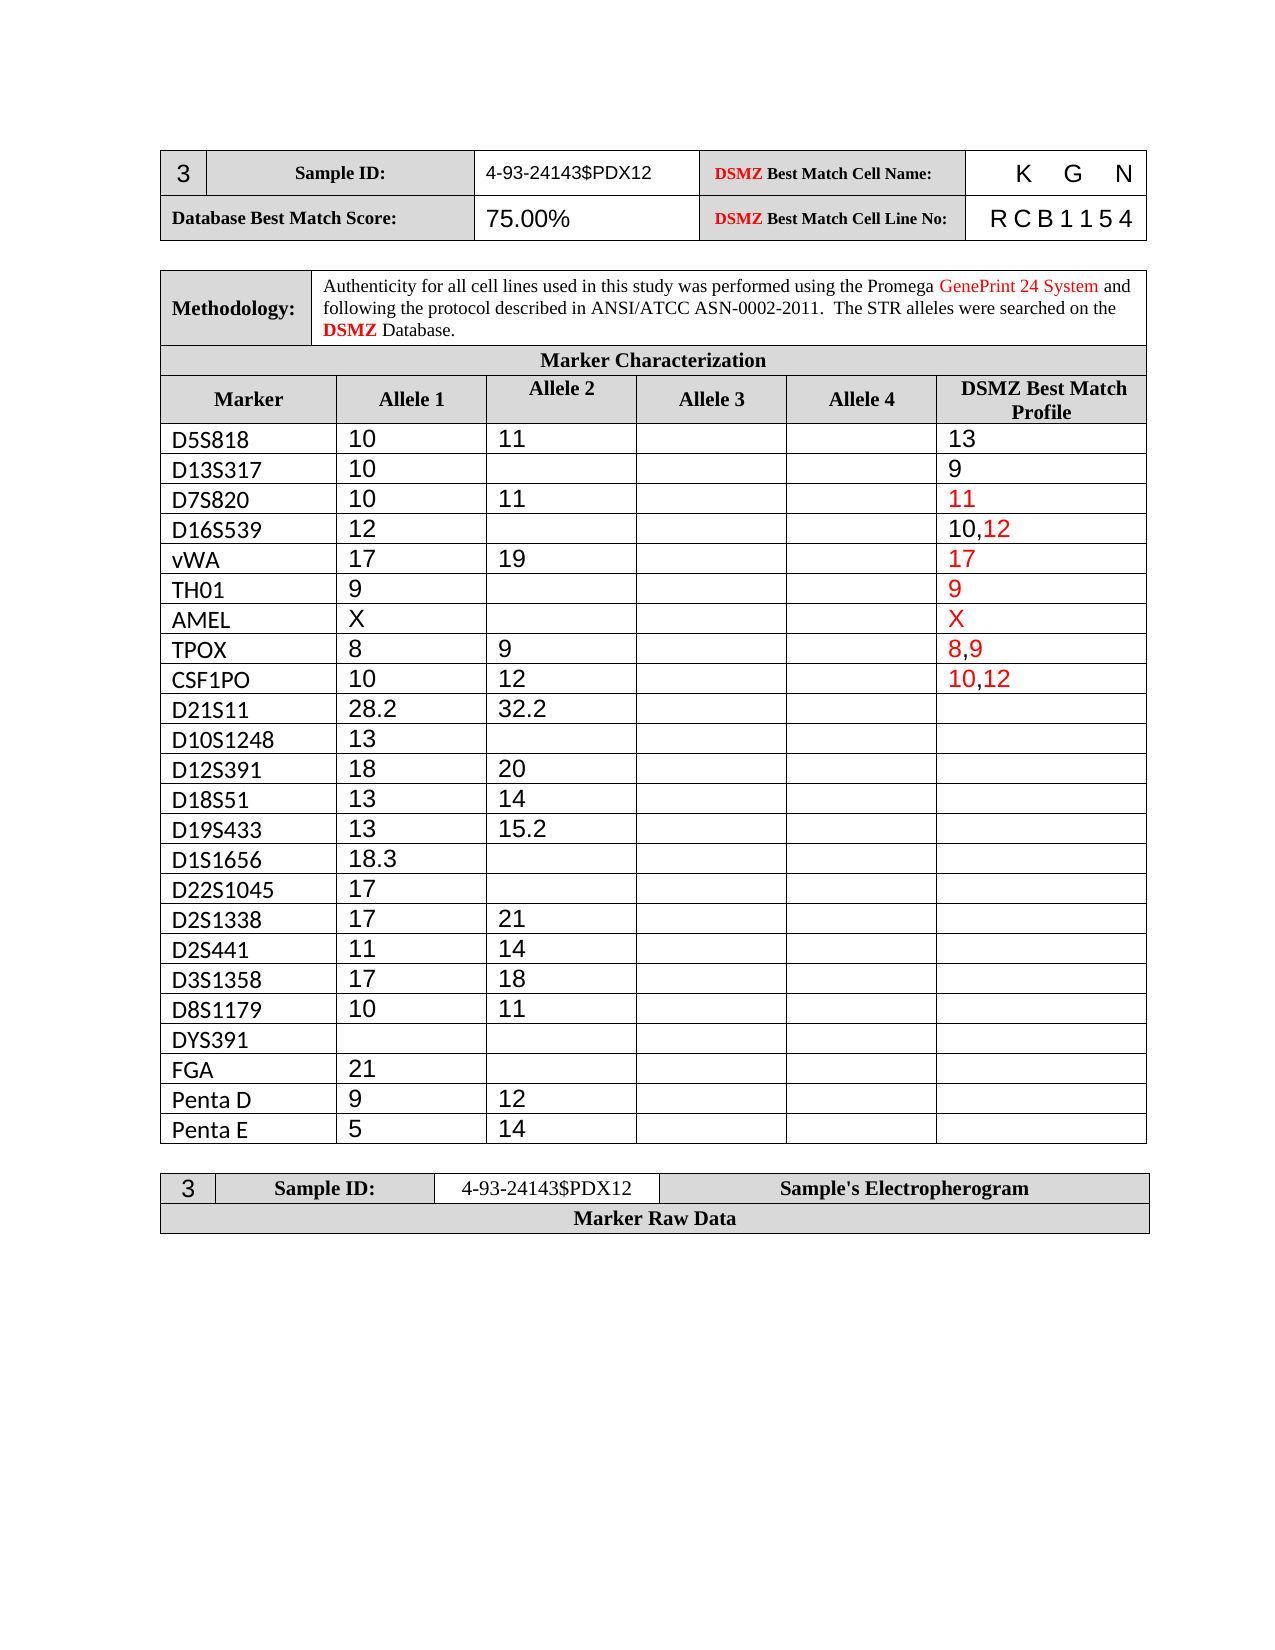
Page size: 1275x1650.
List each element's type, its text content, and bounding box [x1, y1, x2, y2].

table_cell 32.2 [487, 694, 636, 723]
table_cell [787, 1084, 936, 1113]
table_header Sample ID: [207, 151, 474, 195]
table_cell [937, 1024, 1146, 1053]
table_cell 13 [337, 724, 486, 753]
table_cell [637, 874, 786, 903]
table_cell 17 [337, 874, 486, 903]
table_cell 14 [487, 784, 636, 813]
table_cell D22S1045 [161, 874, 336, 903]
table_cell X [337, 604, 486, 633]
table_cell [937, 724, 1146, 753]
table_cell [787, 994, 936, 1023]
table_cell X [937, 604, 1146, 633]
table_cell [637, 634, 786, 663]
table_cell [787, 454, 936, 483]
table_cell [787, 904, 936, 933]
table_cell 10 [337, 484, 486, 513]
table_cell 13 [337, 784, 486, 813]
table_cell TPOX [161, 634, 336, 663]
table_cell [787, 424, 936, 453]
table_cell AMEL [161, 604, 336, 633]
table_cell 10 [337, 994, 486, 1023]
table_cell [787, 964, 936, 993]
table_cell 13 [337, 814, 486, 843]
table_cell Penta D [161, 1084, 336, 1113]
table_cell 18 [337, 754, 486, 783]
table_cell [487, 574, 636, 603]
table_cell 14 [487, 934, 636, 963]
table_cell 12 [337, 514, 486, 543]
table_cell Database Best Match Score: [161, 196, 474, 240]
table_cell [787, 544, 936, 573]
table_cell 8 [337, 634, 486, 663]
table_cell [937, 994, 1146, 1023]
table_cell 10 [337, 424, 486, 453]
table_cell 21 [337, 1054, 486, 1083]
table_cell TH01 [161, 574, 336, 603]
table_cell [787, 754, 936, 783]
table_cell DYS391 [161, 1024, 336, 1053]
table_cell [637, 1054, 786, 1083]
table_cell 19 [487, 544, 636, 573]
table_cell D12S391 [161, 754, 336, 783]
table_cell DSMZ Best Match Profile [937, 376, 1146, 423]
table_cell 17 [337, 964, 486, 993]
table_cell [937, 1084, 1146, 1113]
table_cell D21S11 [161, 694, 336, 723]
table_cell Allele 3 [637, 376, 786, 423]
table_cell 5 [337, 1114, 486, 1143]
table_cell [787, 814, 936, 843]
table_header Authenticity for all cell lines used in this study was performed using the Promega and following the protocol described in ANSI/ATCC ASN-0002-2011. The STR alleles were searched on the DSMZ Database. [312, 271, 1146, 345]
table_cell [787, 664, 936, 693]
table_cell 18 [487, 964, 636, 993]
table_cell D10S1248 [161, 724, 336, 753]
table_cell D16S539 [161, 514, 336, 543]
table_header Methodology: [161, 271, 311, 345]
table_cell D3S1358 [161, 964, 336, 993]
table_cell [637, 814, 786, 843]
table_cell [787, 514, 936, 543]
table_cell [937, 754, 1146, 783]
table_cell D5S818 [161, 424, 336, 453]
table_header DSMZ Best Match Cell Name: [700, 151, 965, 195]
table_cell 11 [937, 484, 1146, 513]
table_cell [637, 1024, 786, 1053]
table_cell [637, 604, 786, 633]
table_cell [787, 574, 936, 603]
table_cell 9 [337, 1084, 486, 1113]
table_cell [637, 1084, 786, 1113]
table_cell [637, 454, 786, 483]
table_cell Marker [161, 376, 336, 423]
table_header 4-93-24143$PDX12 [435, 1174, 659, 1203]
table_cell D8S1179 [161, 994, 336, 1023]
table_cell Penta E [161, 1114, 336, 1143]
table_cell FGA [161, 1054, 336, 1083]
table_cell [787, 844, 936, 873]
table_cell 17 [937, 544, 1146, 573]
table_cell D13S317 [161, 454, 336, 483]
table_cell 20 [487, 754, 636, 783]
table_cell 10 [337, 454, 486, 483]
table_cell [637, 544, 786, 573]
table_cell Marker Raw Data [161, 1204, 1149, 1233]
table_header KGN [966, 151, 1146, 195]
table_cell [637, 964, 786, 993]
table_cell vWA [161, 544, 336, 573]
table_cell 8,9 [937, 634, 1146, 663]
table_header Sample ID: [216, 1174, 434, 1203]
table_cell [787, 874, 936, 903]
table_cell [937, 694, 1146, 723]
table_cell 11 [337, 934, 486, 963]
table_cell 12 [487, 664, 636, 693]
table_cell D19S433 [161, 814, 336, 843]
table_cell D2S441 [161, 934, 336, 963]
table_cell [637, 934, 786, 963]
table_cell [937, 844, 1146, 873]
table_cell 9 [937, 454, 1146, 483]
table_header Sample's Electropherogram [660, 1174, 1149, 1203]
table_cell 14 [487, 1114, 636, 1143]
table_cell [487, 454, 636, 483]
table_cell [637, 724, 786, 753]
table_cell [787, 694, 936, 723]
table_cell [637, 424, 786, 453]
table_cell D2S1338 [161, 904, 336, 933]
table_cell [637, 1114, 786, 1143]
table_cell 11 [487, 484, 636, 513]
table_cell Allele 1 [337, 376, 486, 423]
table_cell 15.2 [487, 814, 636, 843]
table_cell [487, 724, 636, 753]
table_cell D18S51 [161, 784, 336, 813]
table_cell [937, 934, 1146, 963]
table_cell 12 [487, 1084, 636, 1113]
table_cell [937, 964, 1146, 993]
table_cell Allele 4 [787, 376, 936, 423]
table_cell 11 [487, 424, 636, 453]
table_cell 18.3 [337, 844, 486, 873]
table_cell [637, 574, 786, 603]
table_cell 17 [337, 544, 486, 573]
table_cell [487, 1024, 636, 1053]
table_cell [787, 634, 936, 663]
table_cell [637, 514, 786, 543]
table_cell [787, 934, 936, 963]
table_cell 13 [937, 424, 1146, 453]
table_cell CSF1PO [161, 664, 336, 693]
table_cell 10,12 [937, 664, 1146, 693]
table_header 3 [161, 151, 206, 195]
table_cell [787, 784, 936, 813]
table_cell D1S1656 [161, 844, 336, 873]
table_header 4-93-24143$PDX12 [475, 151, 699, 195]
table_cell [487, 604, 636, 633]
table_cell [937, 874, 1146, 903]
table_cell [487, 844, 636, 873]
table_cell [937, 1114, 1146, 1143]
table_cell [637, 754, 786, 783]
table_cell [787, 724, 936, 753]
table_cell 21 [487, 904, 636, 933]
table_cell 75.00% [475, 196, 699, 240]
table_cell Marker Characterization [161, 346, 1146, 375]
table_cell [787, 1114, 936, 1143]
table_cell RCB1154 [966, 196, 1146, 240]
table_cell [637, 664, 786, 693]
table_cell [337, 1024, 486, 1053]
table_cell 10,12 [937, 514, 1146, 543]
table_cell [637, 784, 786, 813]
table_cell Allele 2 [487, 376, 636, 423]
table_cell [637, 994, 786, 1023]
table_cell 11 [487, 994, 636, 1023]
table_cell D7S820 [161, 484, 336, 513]
table_cell DSMZ Best Match Cell Line No: [700, 196, 965, 240]
table_cell 9 [337, 574, 486, 603]
table_cell [937, 814, 1146, 843]
table_cell [787, 1054, 936, 1083]
table_cell 28.2 [337, 694, 486, 723]
table_cell [487, 514, 636, 543]
table_cell [787, 1024, 936, 1053]
table_cell 17 [337, 904, 486, 933]
table_cell 9 [487, 634, 636, 663]
table_cell [787, 604, 936, 633]
table_cell [637, 904, 786, 933]
table_cell [937, 784, 1146, 813]
table_cell [937, 904, 1146, 933]
table_header 3 [161, 1174, 215, 1203]
table_cell [937, 1054, 1146, 1083]
table_cell [637, 844, 786, 873]
table_cell [787, 484, 936, 513]
table_cell [487, 874, 636, 903]
table_cell 10 [337, 664, 486, 693]
table_cell [637, 484, 786, 513]
table_cell [487, 1054, 636, 1083]
table_cell [637, 694, 786, 723]
table_cell 9 [937, 574, 1146, 603]
